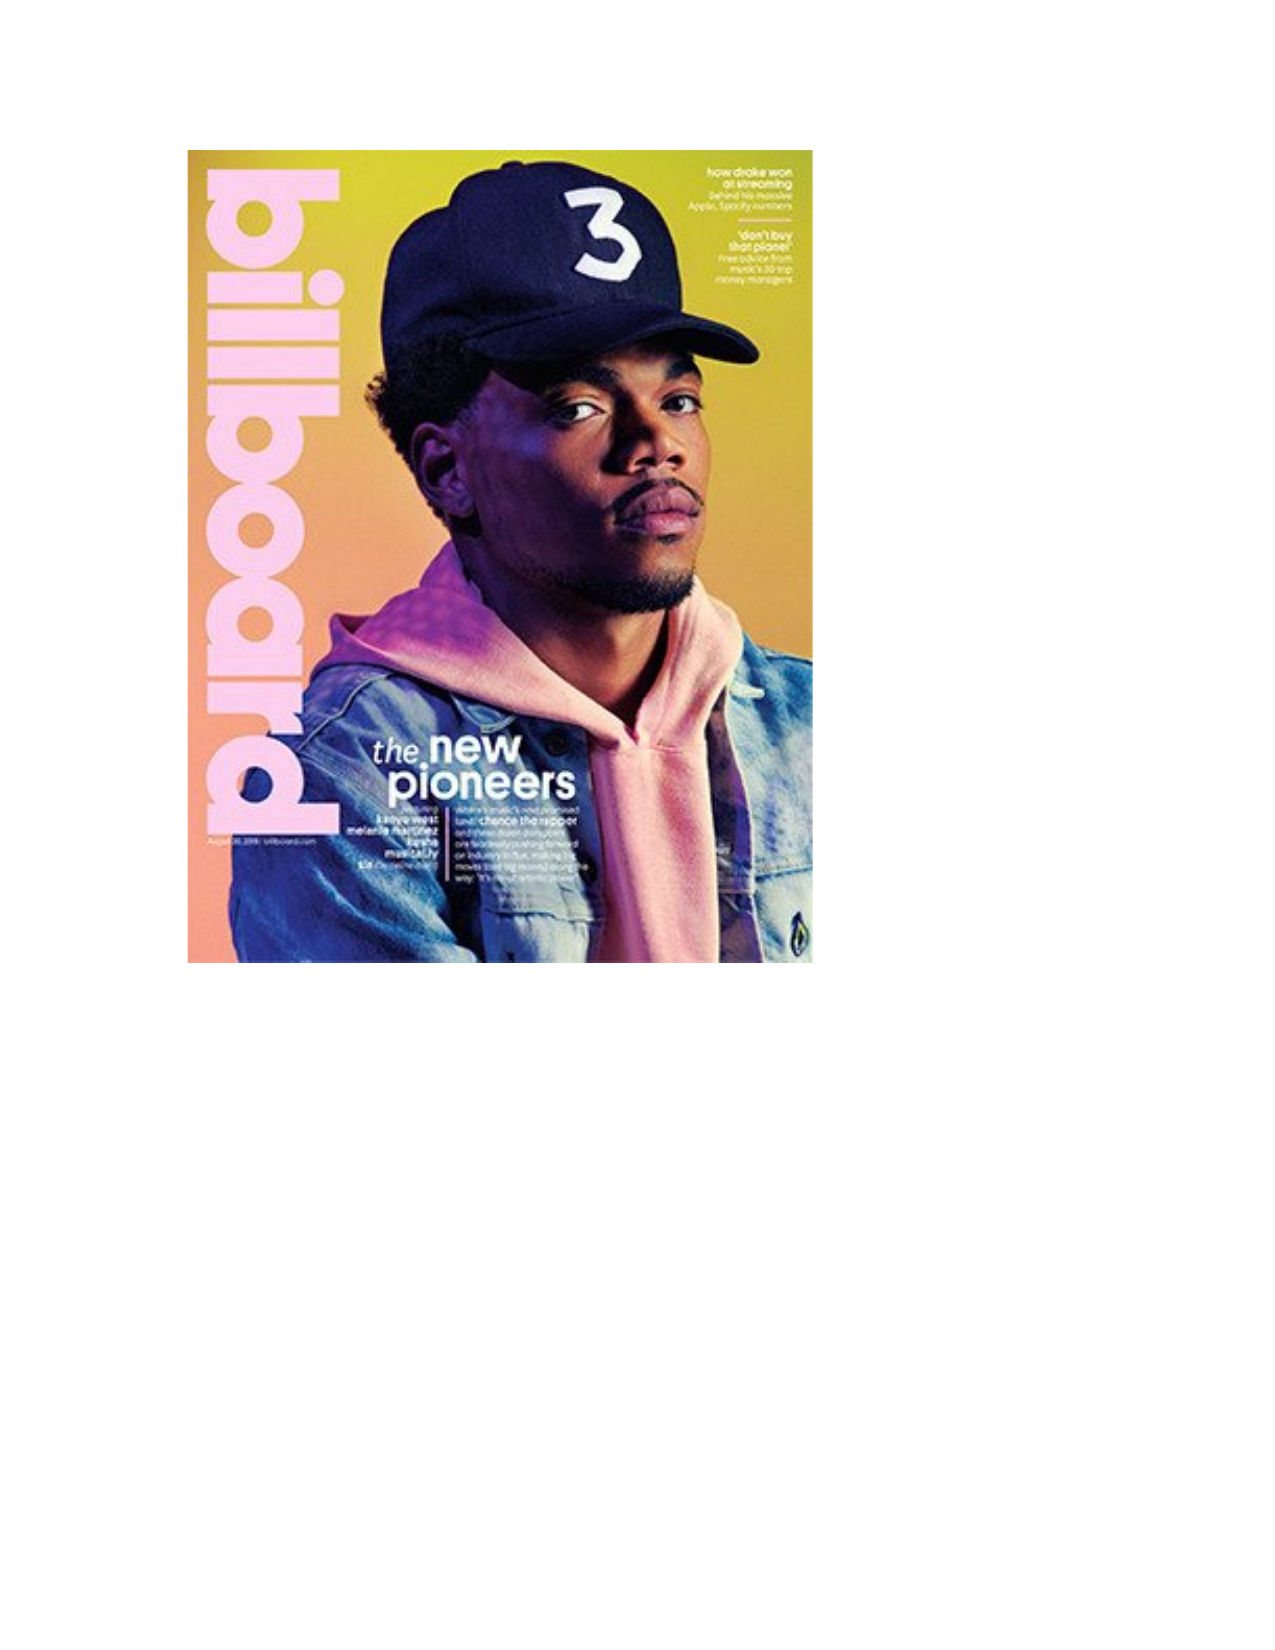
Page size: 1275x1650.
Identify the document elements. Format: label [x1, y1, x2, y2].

picture [187, 150, 813, 963]
